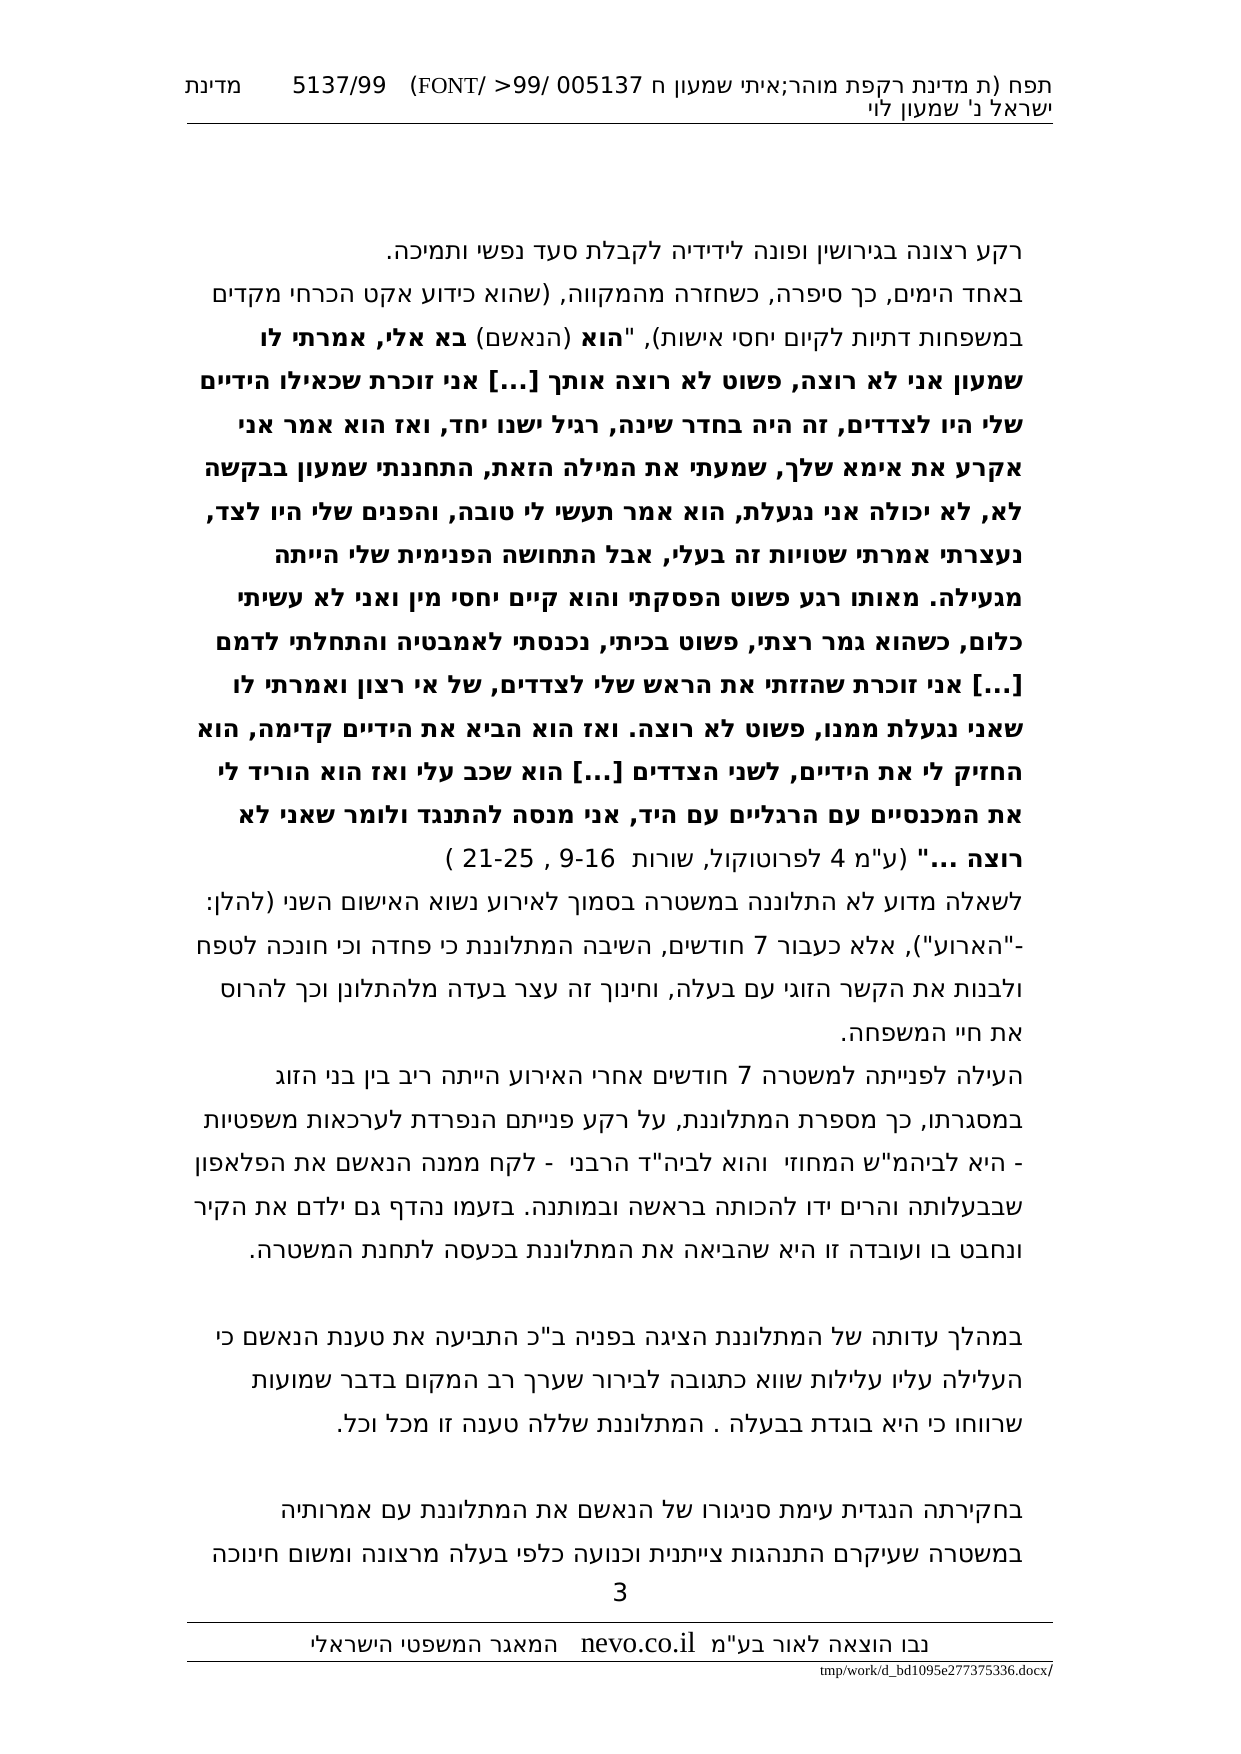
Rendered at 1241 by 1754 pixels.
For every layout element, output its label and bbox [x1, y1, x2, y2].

list [187, 236, 1053, 1568]
